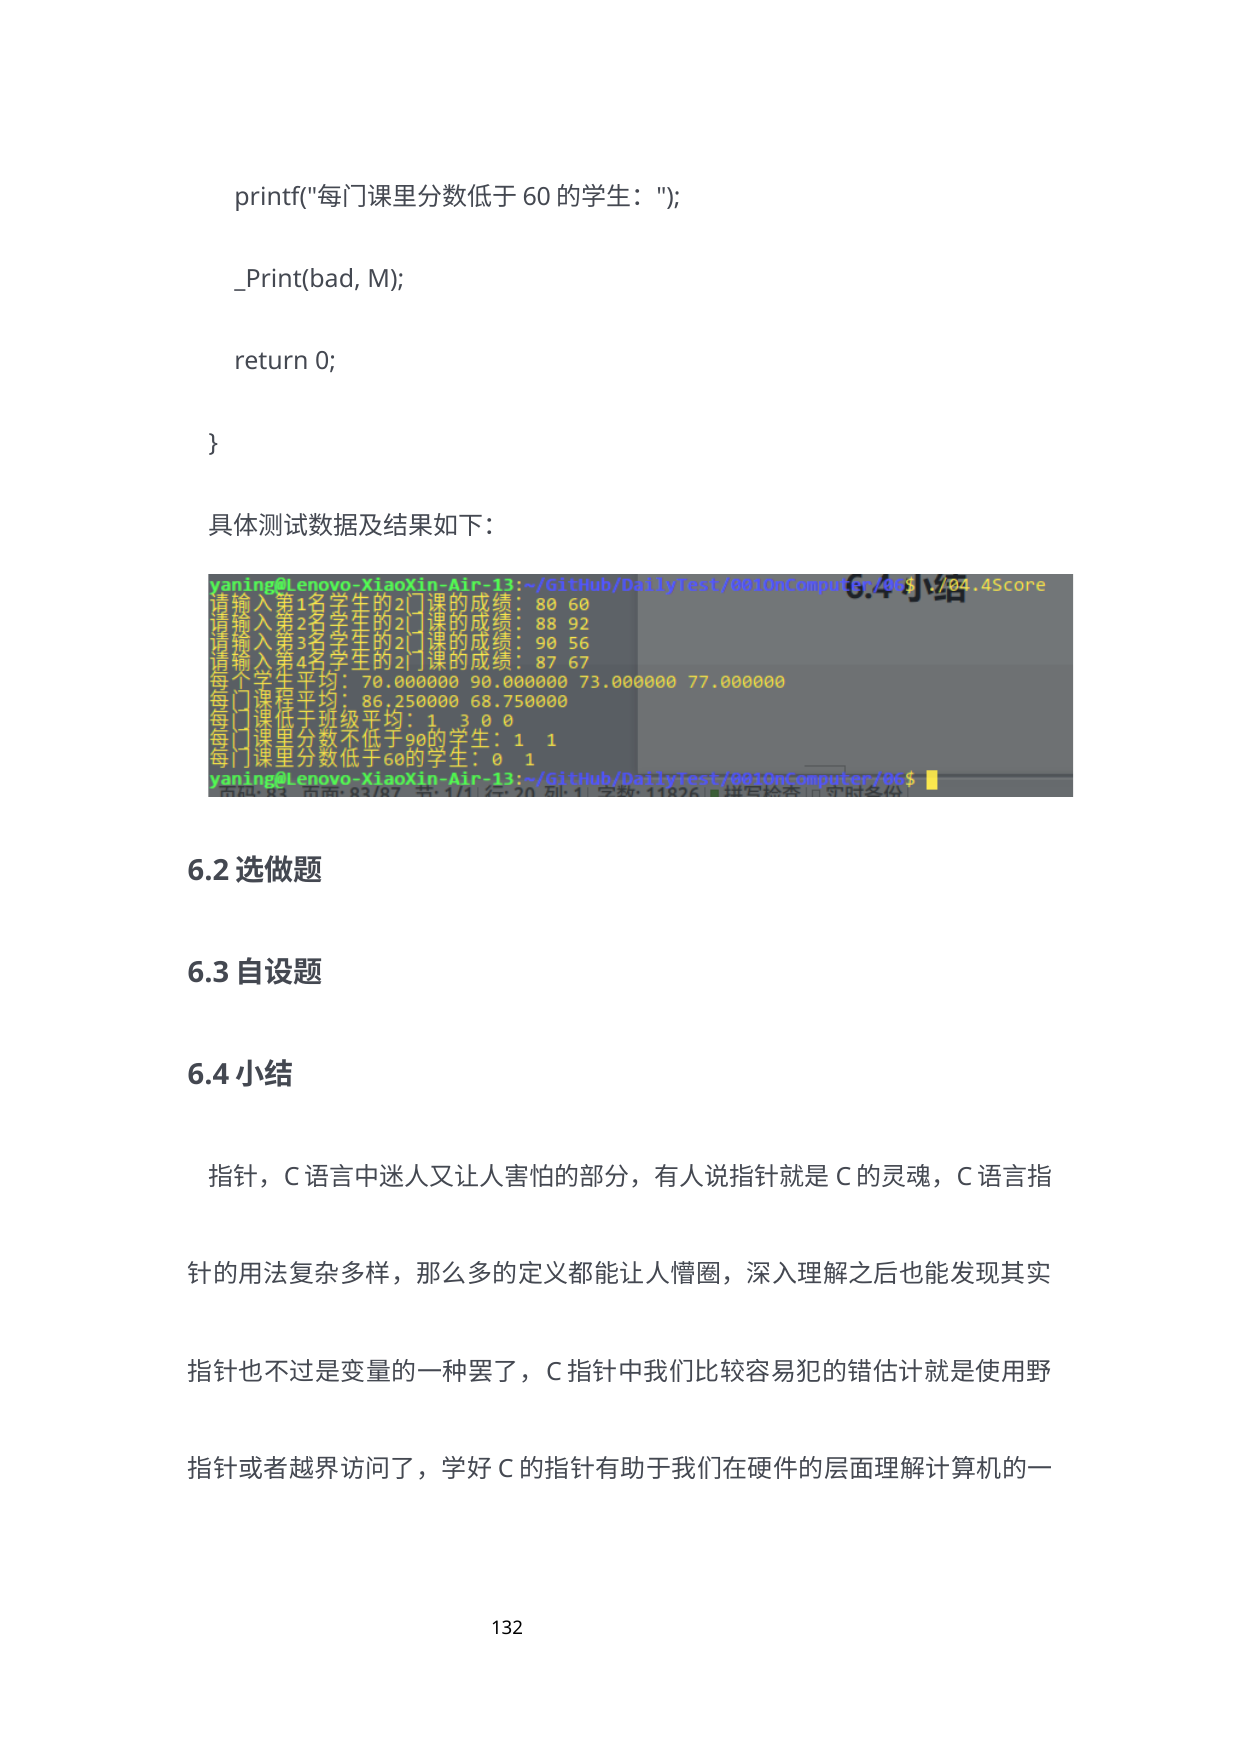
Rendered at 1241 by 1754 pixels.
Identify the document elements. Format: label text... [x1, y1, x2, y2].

text printf("每门课里分数低于60的学生："); [187, 162, 1053, 227]
text } [187, 409, 1053, 474]
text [187, 1142, 1053, 1499]
subtitle 6.3自设题 [187, 937, 1053, 1002]
subtitle 6.2选做题 [187, 835, 1053, 900]
picture [208, 574, 1074, 797]
text 具体测试数据及结果如下： [187, 491, 1053, 556]
text return 0; [187, 327, 1053, 392]
text _Print(bad, M); [187, 245, 1053, 310]
subtitle 6.4小结 [187, 1040, 1053, 1105]
